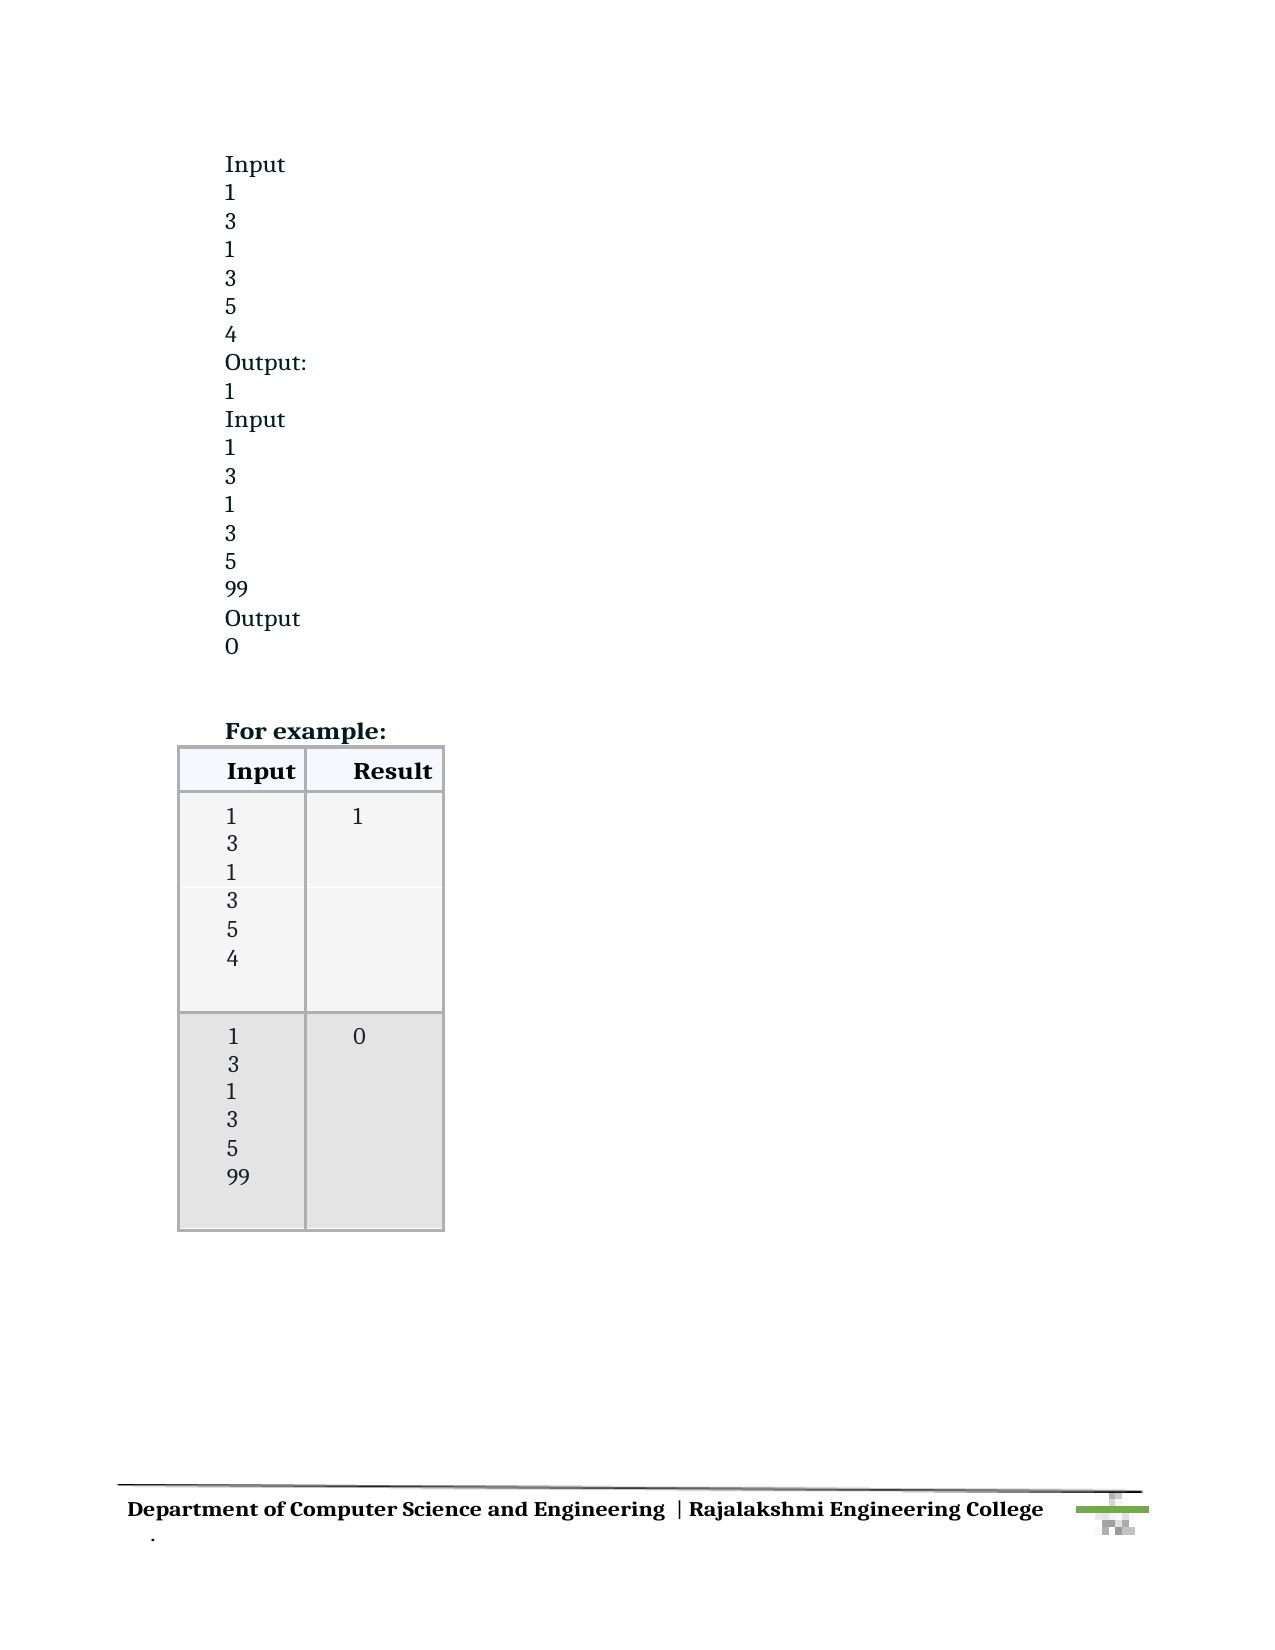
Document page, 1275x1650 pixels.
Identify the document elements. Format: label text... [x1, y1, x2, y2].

text 3 [225, 207, 1152, 235]
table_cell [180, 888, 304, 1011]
text 1 [225, 378, 1152, 405]
text 1 [225, 236, 1152, 264]
text Output 0 [225, 604, 306, 660]
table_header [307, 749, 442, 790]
text Input 1 [225, 406, 288, 462]
text 3 [225, 519, 1152, 547]
text 1 [225, 491, 1152, 519]
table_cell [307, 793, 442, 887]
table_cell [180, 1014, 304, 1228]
text 99 [225, 576, 1152, 604]
text Input 1 [225, 151, 288, 207]
text 3 [225, 463, 1152, 490]
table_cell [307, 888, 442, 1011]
subtitle For example: [225, 718, 1152, 745]
text 3 [225, 264, 1152, 292]
text 5 [225, 548, 1152, 575]
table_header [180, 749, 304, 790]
text Output: [225, 349, 1152, 377]
text 4 [225, 321, 1152, 348]
text 5 [225, 293, 1152, 320]
picture [117, 1484, 1149, 1535]
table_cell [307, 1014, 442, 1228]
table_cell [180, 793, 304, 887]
